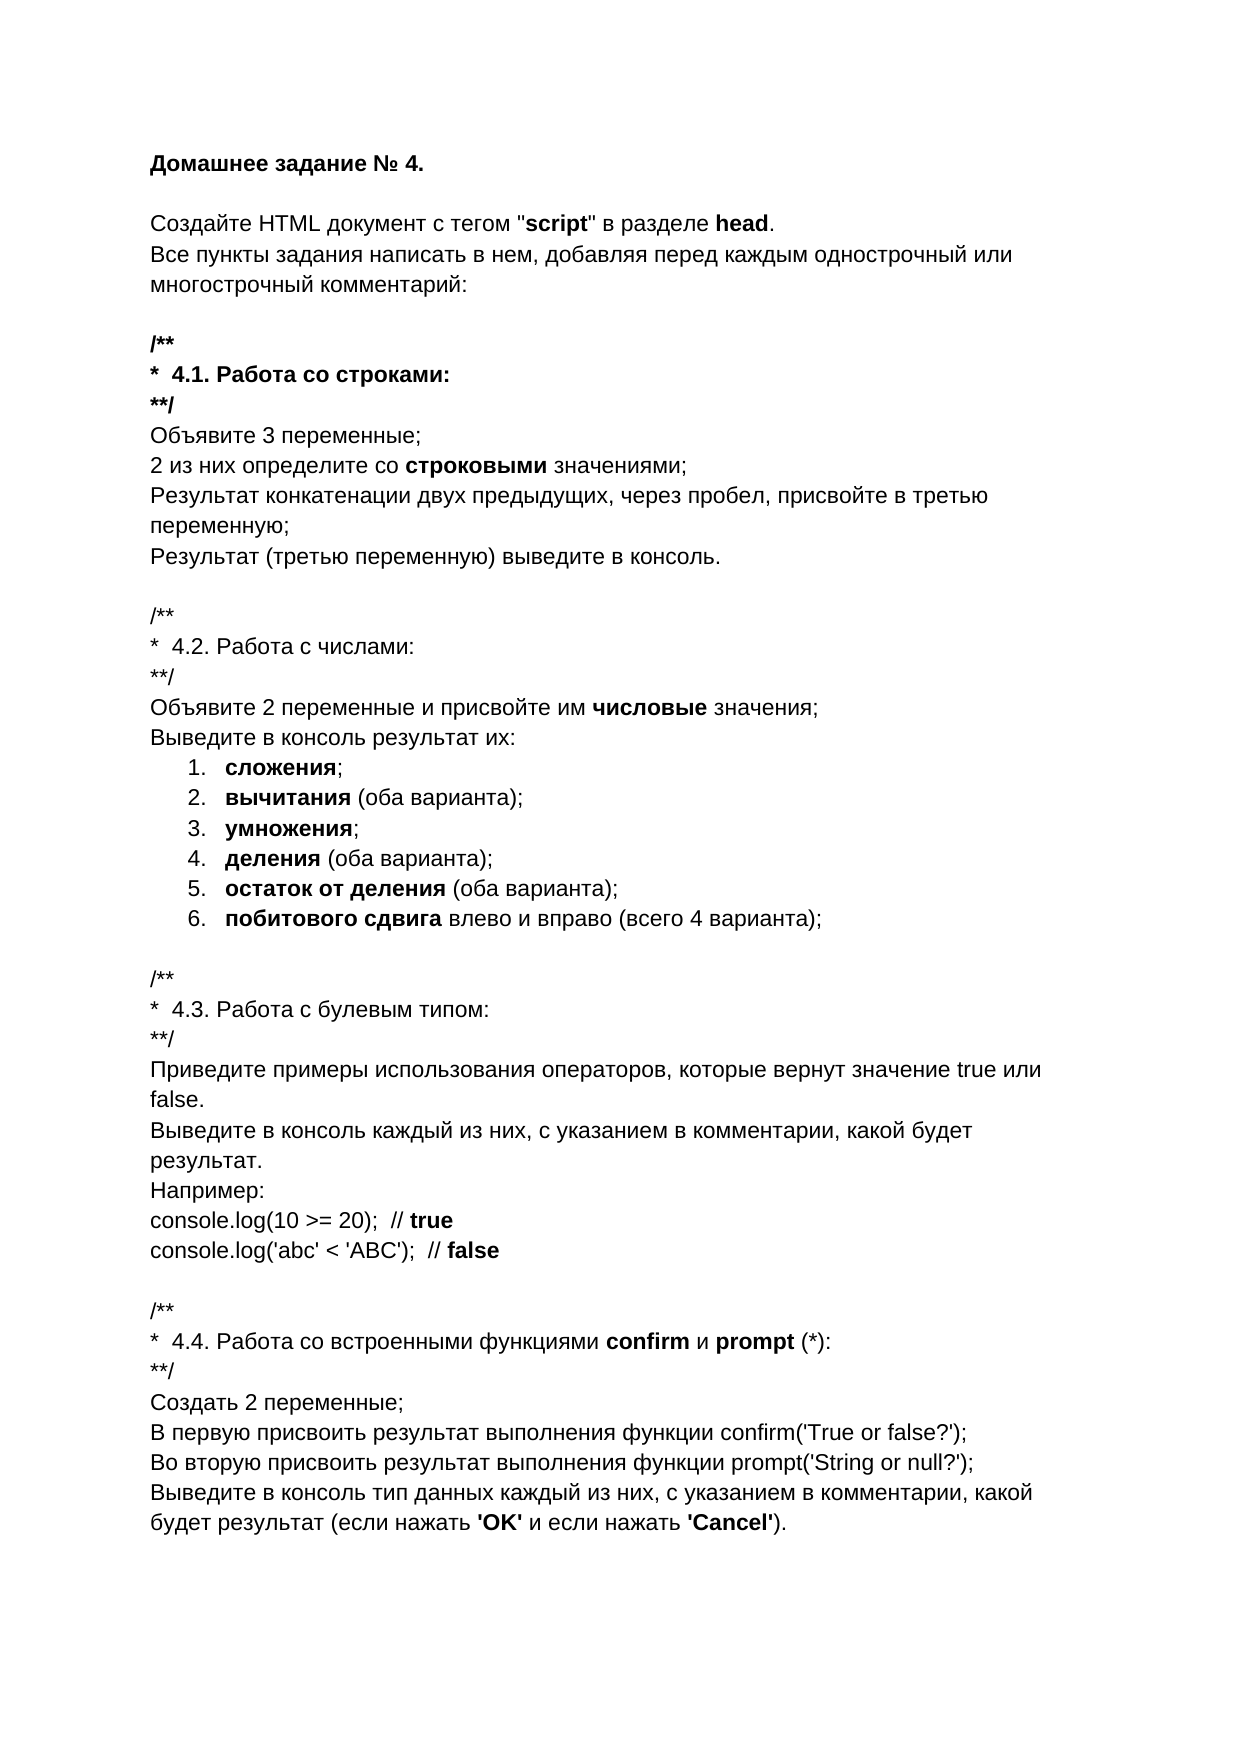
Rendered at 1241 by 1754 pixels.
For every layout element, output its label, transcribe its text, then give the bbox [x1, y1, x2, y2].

text Создать 2 переменные; [150, 1388, 1090, 1415]
text В первую присвоить результат выполнения функции confirm('True or false?'); [150, 1419, 1090, 1445]
text /** [150, 331, 1090, 358]
text Выведите в консоль результат их: [150, 724, 1090, 750]
text /** [150, 1298, 1090, 1324]
text Все пункты задания написать в нем, добавляя перед каждым однострочный или многострочный комментарий: [150, 241, 1090, 297]
text Результат (третью переменную) выведите в консоль. [150, 543, 1090, 569]
text Результат конкатенации двух предыдущих, через пробел, присвойте в третью переменную; [150, 482, 1090, 539]
text * 4.4. Работа со встроенными функциями confirm и prompt (*): [150, 1328, 1090, 1354]
text Домашнее задание № 4. [150, 150, 1090, 176]
list остаток от деления (оба варианта); [187, 875, 1090, 901]
text 2 из них определите со строковыми значениями; [150, 452, 1090, 478]
list деления (оба варианта); [187, 845, 1090, 871]
text Например: [150, 1177, 1090, 1203]
list сложения; [187, 754, 1090, 781]
text * 4.1. Работа со строками: [150, 361, 1090, 388]
text console.log('abc' < 'ABC'); // false [150, 1237, 1090, 1264]
list побитового сдвига влево и вправо (всего 4 варианта); [187, 905, 1090, 932]
text /** [150, 603, 1090, 629]
list вычитания (оба варианта); [187, 784, 1090, 811]
text Объявите 2 переменные и присвойте им числовые значения; [150, 694, 1090, 720]
text Объявите 3 переменные; [150, 422, 1090, 448]
text Во вторую присвоить результат выполнения функции prompt('String or null?'); [150, 1449, 1090, 1475]
text console.log(10 >= 20); // true [150, 1207, 1090, 1234]
text Создайте HTML документ с тегом "script" в разделе head. [150, 210, 1090, 237]
text **/ [150, 1026, 1090, 1052]
text Выведите в консоль каждый из них, с указанием в комментарии, какой будет результат. [150, 1117, 1090, 1173]
text **/ [150, 663, 1090, 690]
text Выведите в консоль тип данных каждый из них, с указанием в комментарии, какой будет результат (если нажать 'OK' и если нажать 'Cancel'). [150, 1479, 1090, 1536]
text * 4.3. Работа с булевым типом: [150, 996, 1090, 1022]
text * 4.2. Работа с числами: [150, 633, 1090, 660]
text **/ [150, 1358, 1090, 1385]
text /** [150, 966, 1090, 992]
text Приведите примеры использования операторов, которые вернут значение true или false. [150, 1056, 1090, 1113]
text **/ [150, 392, 1090, 418]
list умножения; [187, 814, 1090, 841]
